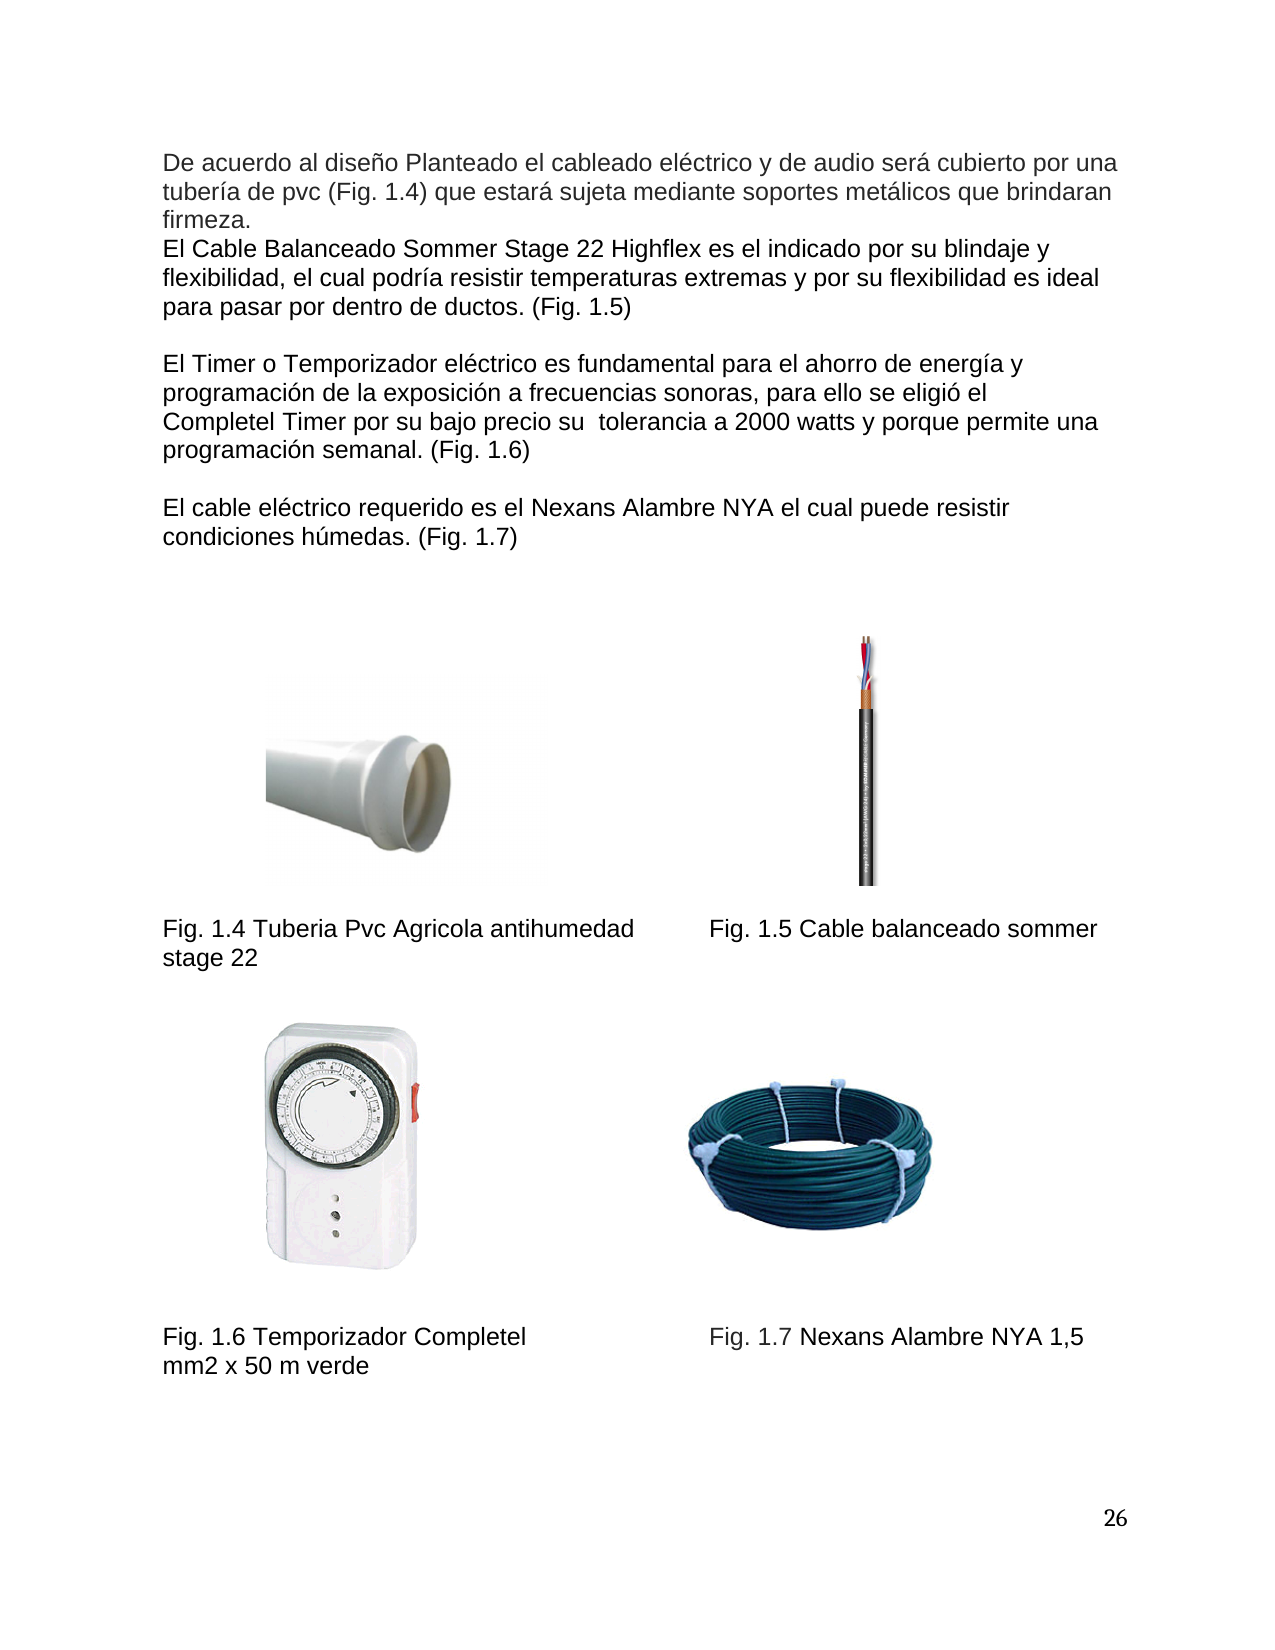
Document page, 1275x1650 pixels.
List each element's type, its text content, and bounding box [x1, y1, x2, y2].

text El Timer o Temporizador eléctrico es fundamental para el ahorro de energía y programación de la exposición a frecuencias sonoras, para ello se eligió el Completel Timer por su bajo precio su tolerancia a 2000 watts y porque permite una programación semanal. (Fig. 1.6) [162, 349, 1127, 464]
picture [256, 1020, 433, 1276]
picture [265, 674, 548, 886]
text Fig. 1.6 Temporizador Completel Fig. 1.7 Nexans Alambre NYA 1,5 mm2 x 50 m verde [162, 1322, 1127, 1380]
picture [681, 1026, 941, 1294]
picture [856, 636, 881, 886]
text De acuerdo al diseño Planteado el cableado eléctrico y de audio será cubierto por una tubería de pvc (Fig. 1.4) que estará sujeta mediante soportes metálicos que brindaran firmeza. [162, 148, 1127, 234]
text El cable eléctrico requerido es el Nexans Alambre NYA el cual puede resistir condiciones húmedas. (Fig. 1.7) [162, 493, 1127, 550]
text El Cable Balanceado Sommer Stage 22 Highflex es el indicado por su blindaje y flexibilidad, el cual podría resistir temperaturas extremas y por su flexibilidad es ideal para pasar por dentro de ductos. (Fig. 1.5) [162, 234, 1127, 320]
text Fig. 1.4 Tuberia Pvc Agricola antihumedad Fig. 1.5 Cable balanceado sommer stage 22 [162, 914, 1127, 971]
